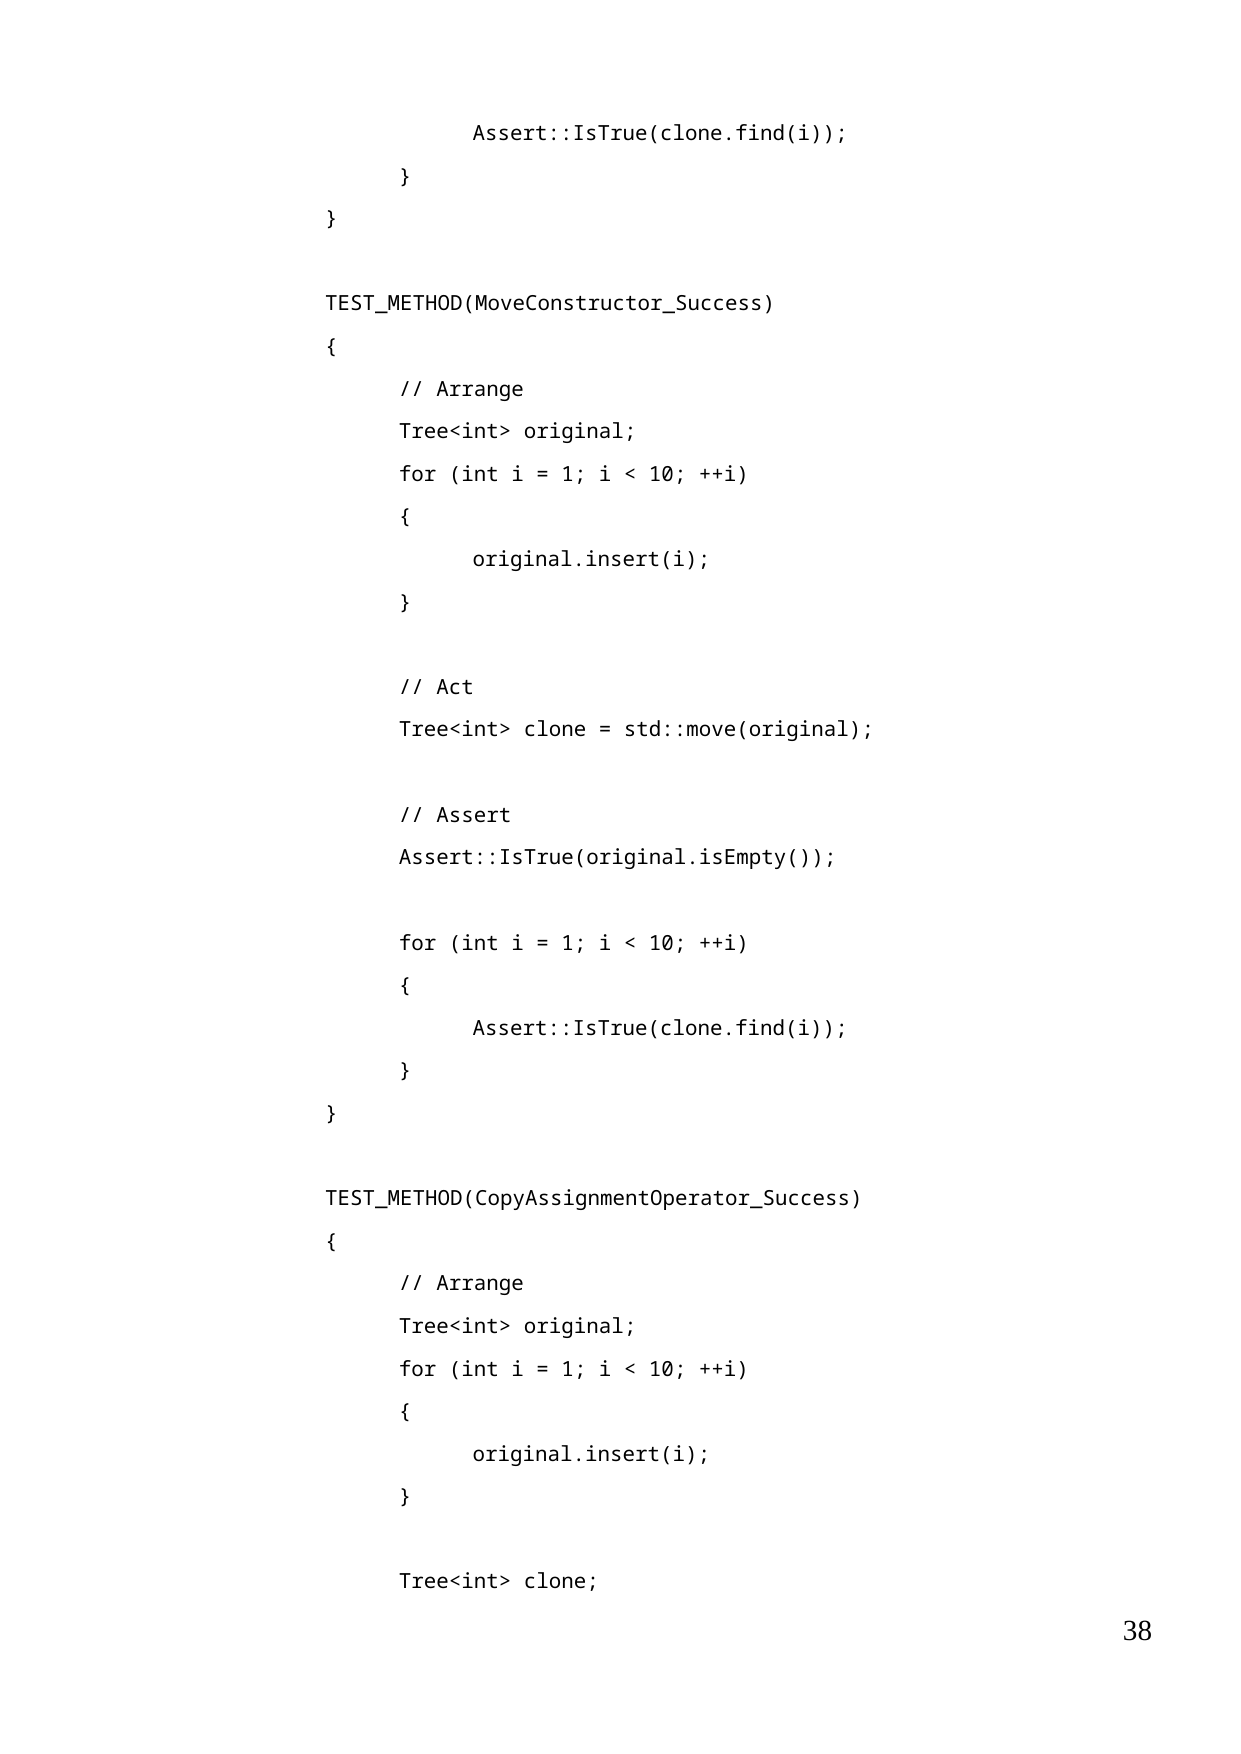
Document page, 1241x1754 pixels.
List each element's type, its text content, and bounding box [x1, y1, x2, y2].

text Assert::IsTrue(clone.find(i)); [177, 118, 1152, 147]
text } [177, 203, 1152, 232]
text { [177, 1226, 1152, 1254]
text Assert::IsTrue(clone.find(i)); [177, 1013, 1152, 1041]
text Tree<int> original; [177, 1311, 1152, 1339]
text // Assert [177, 800, 1152, 828]
text Tree<int> clone = std::move(original); [177, 714, 1152, 743]
text // Arrange [177, 1268, 1152, 1297]
text for (int i = 1; i < 10; ++i) [177, 928, 1152, 956]
text } [177, 161, 1152, 189]
text TEST_METHOD(CopyAssignmentOperator_Success) [177, 1183, 1152, 1212]
text { [177, 502, 1152, 530]
text } [177, 1098, 1152, 1126]
text { [177, 331, 1152, 359]
text } [177, 587, 1152, 615]
text } [177, 1481, 1152, 1510]
text // Act [177, 672, 1152, 700]
text Tree<int> original; [177, 416, 1152, 445]
text Assert::IsTrue(original.isEmpty()); [177, 842, 1152, 871]
text original.insert(i); [177, 1439, 1152, 1467]
text for (int i = 1; i < 10; ++i) [177, 1354, 1152, 1382]
text original.insert(i); [177, 544, 1152, 573]
text { [177, 1396, 1152, 1425]
text Tree<int> clone; [177, 1567, 1152, 1595]
text for (int i = 1; i < 10; ++i) [177, 459, 1152, 487]
text } [177, 1055, 1152, 1084]
text // Arrange [177, 374, 1152, 402]
text TEST_METHOD(MoveConstructor_Success) [177, 288, 1152, 317]
text { [177, 970, 1152, 999]
